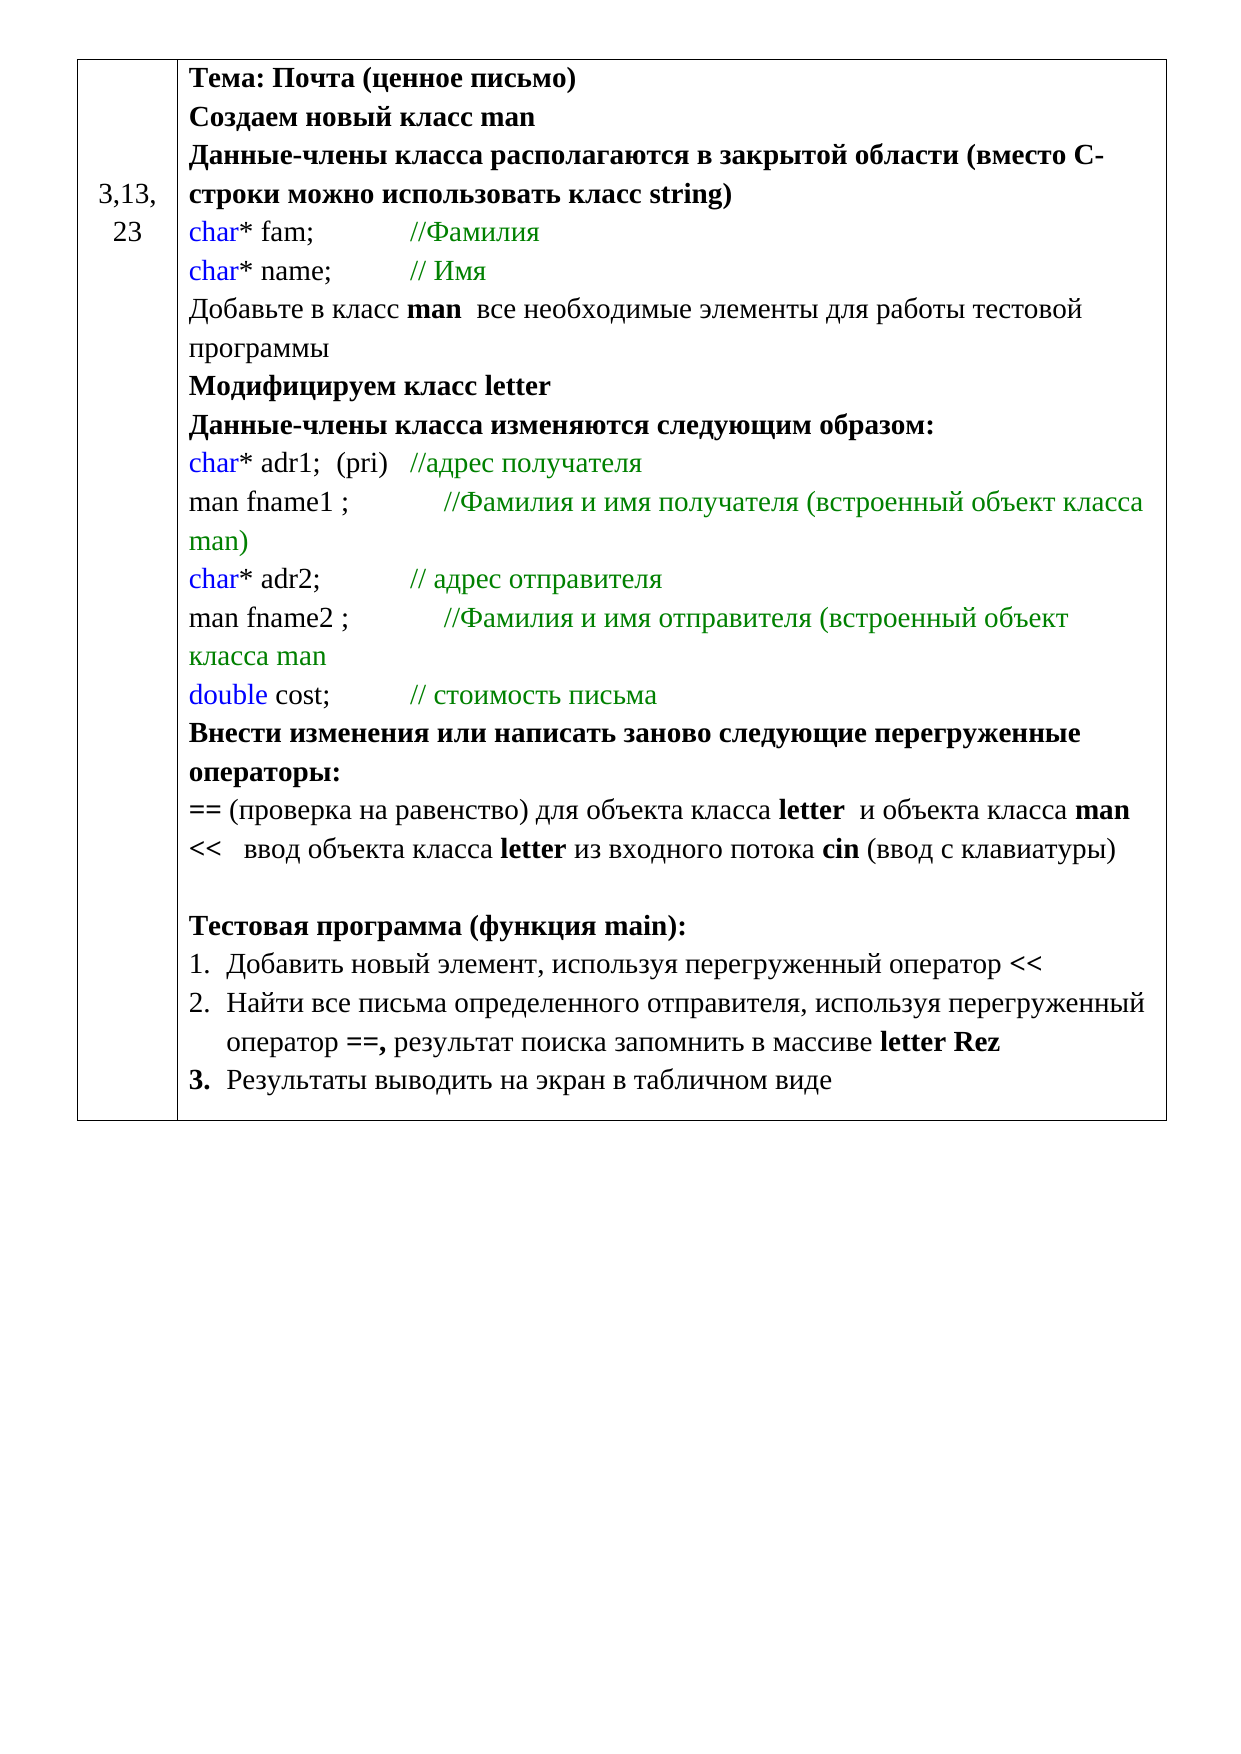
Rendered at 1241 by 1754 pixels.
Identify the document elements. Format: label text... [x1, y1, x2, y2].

table_header Тема: Почта (ценное письмо) Создаем новый класс man Данные-члены класса располагаются в закрытой области (вместо С-строки можно использовать класс string) char* fam; //Фамилия char* name; // Имя Добавьте в класс man все необходимые элементы для работы тестовой программы Модифицируем класс letter Данные-члены класса изменяются следующим образом: char* adr1; (pri) //адрес получателя man fname1 ; //Фамилия и имя получателя (встроенный объект класса man) char* adr2; // адрес отправителя man fname2 ; //Фамилия и имя отправителя (встроенный объект класса man double cost; // стоимость письма Внести изменения или написать заново следующие перегруженные операторы: == (проверка на равенство) для объекта класса letter и объекта класса man << ввод объекта класса letter из входного потока cin (ввод с клавиатуры) Тестовая программа (функция main): Добавить новый элемент, используя перегруженный оператор << Найти все письма определенного отправителя, используя перегруженный оператор ==, результат поиска запомнить в массиве letter Rez Результаты выводить на экран в табличном виде [178, 60, 1166, 1120]
table_header 3,13, 23 [78, 60, 177, 1120]
